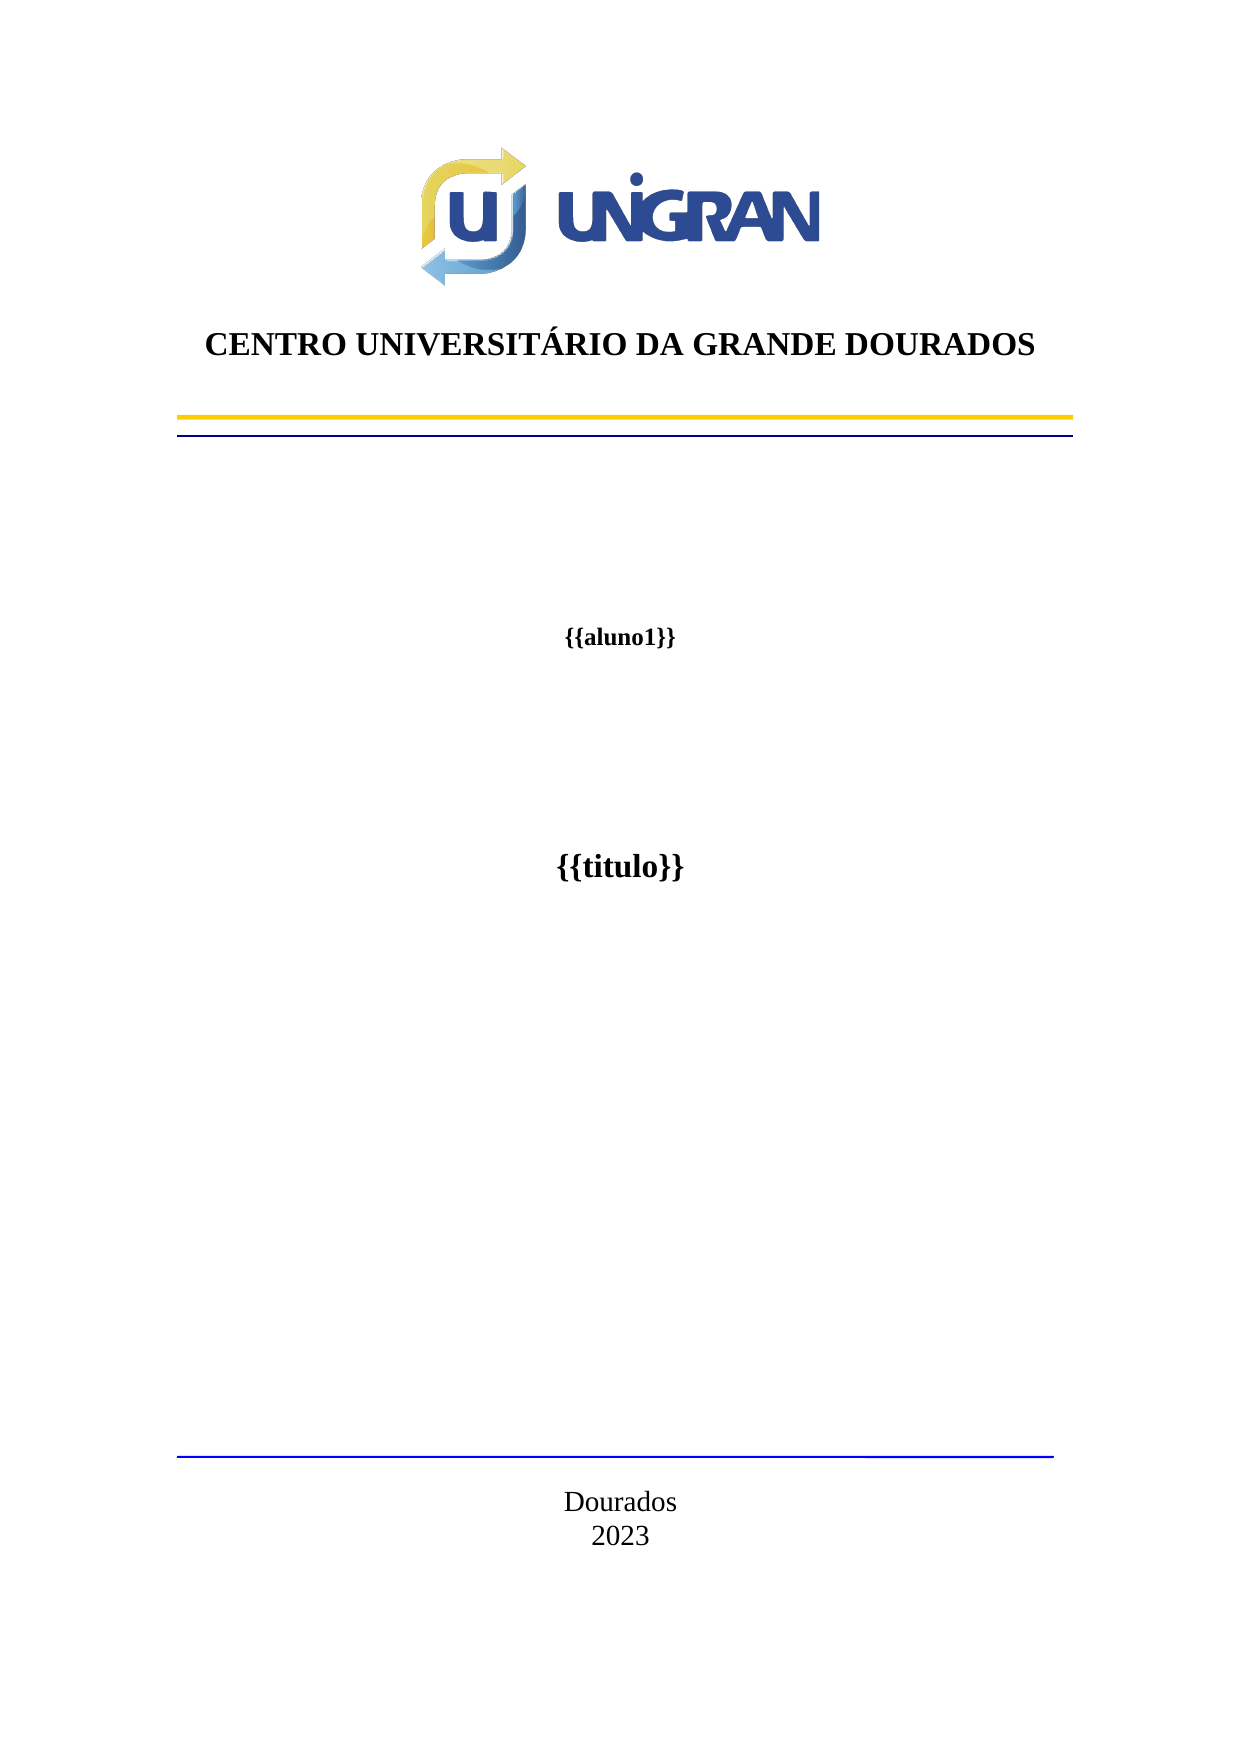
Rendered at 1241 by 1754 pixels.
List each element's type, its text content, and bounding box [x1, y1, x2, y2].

text {{titulo}} [177, 847, 1063, 885]
text CENTRO UNIVERSITÁRIO DA GRANDE DOURADOS [177, 324, 1063, 363]
picture [421, 147, 820, 286]
text 2023 [177, 1518, 1063, 1552]
text {{aluno1}} [177, 622, 1063, 650]
text Dourados [177, 1484, 1063, 1518]
